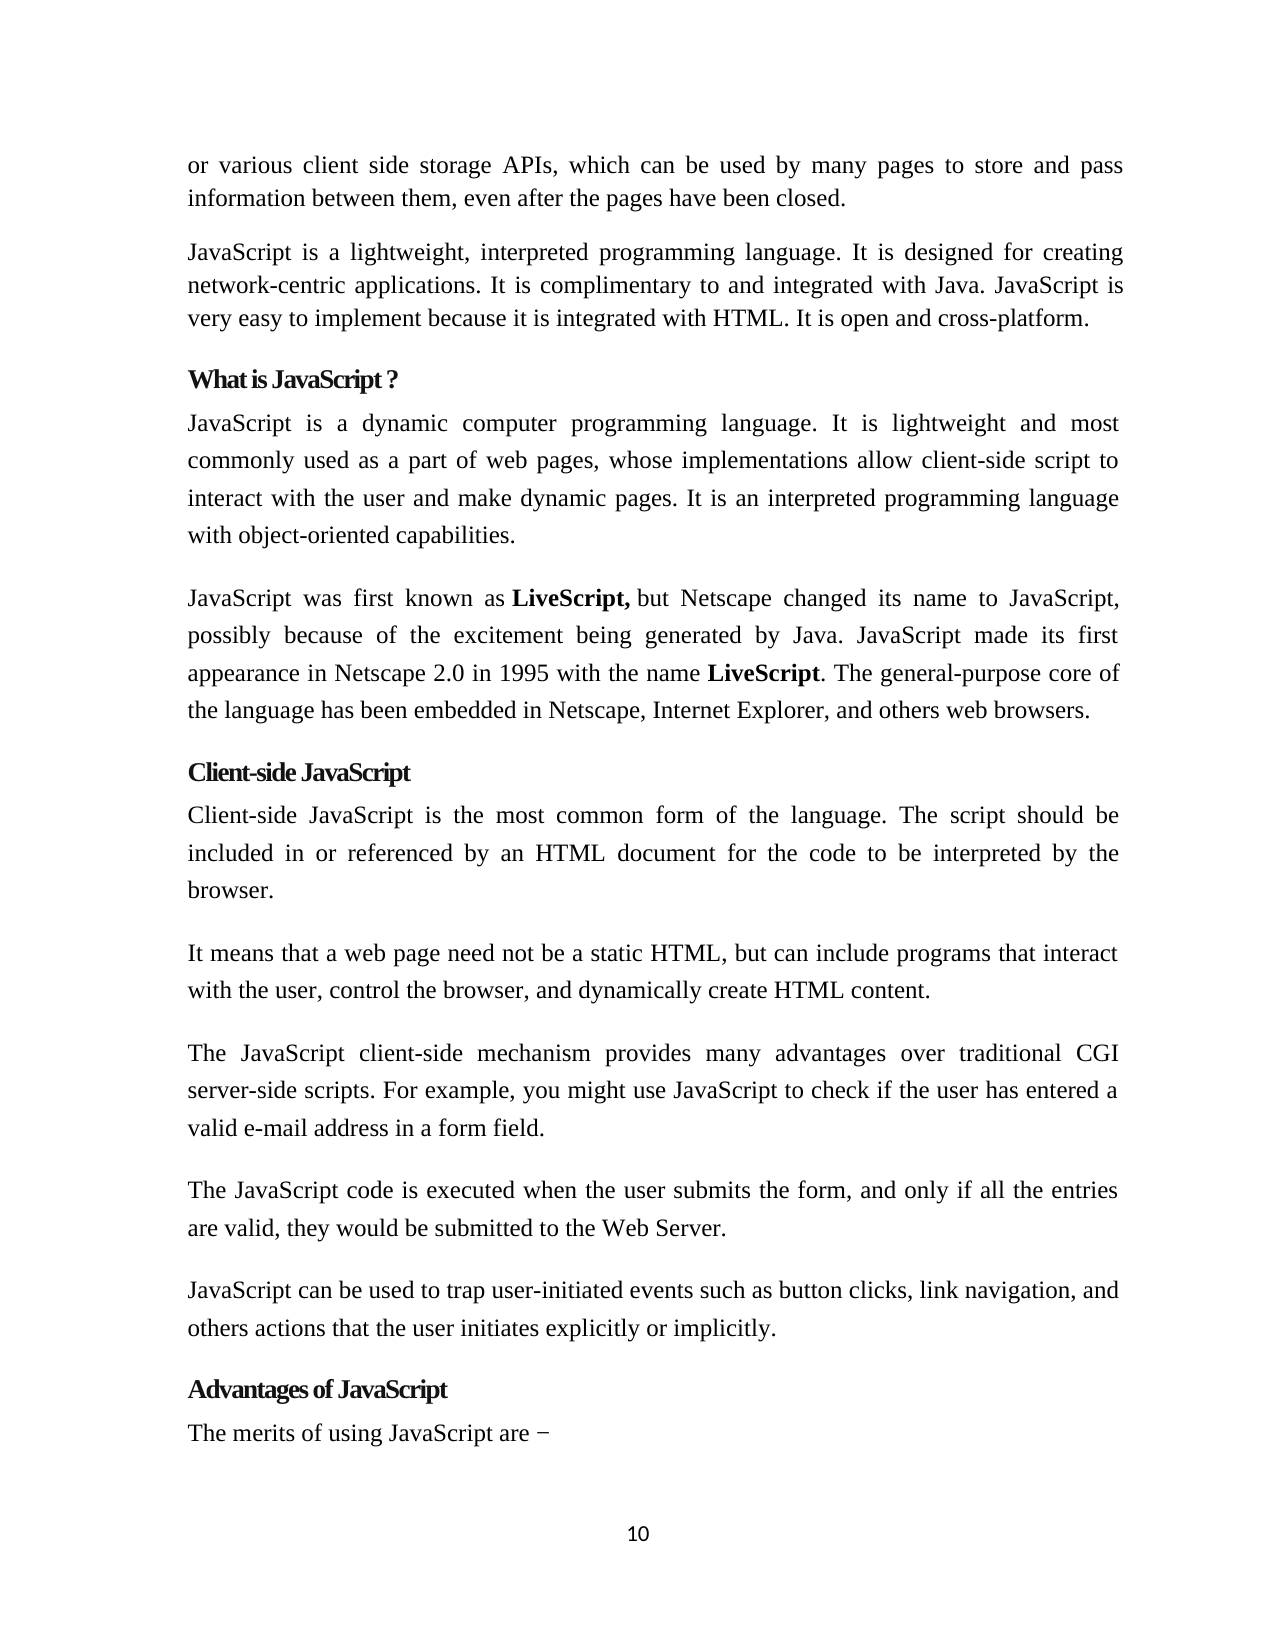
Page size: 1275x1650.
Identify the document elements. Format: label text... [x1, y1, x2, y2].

text JavaScript is a lightweight, interpreted programming language. It is designed for creating network-centric applications. It is complimentary to and integrated with Java. JavaScript is very easy to implement because it is integrated with HTML. It is open and cross-platform. [187, 237, 1125, 332]
text Client-side JavaScript is the most common form of the language. The script should be included in or referenced by an HTML document for the code to be interpreted by the browser. [187, 792, 1120, 904]
subtitle Client-side JavaScript [150, 749, 1120, 787]
text The JavaScript code is executed when the user submits the form, and only if all the entries are valid, they would be submitted to the Web Server. [187, 1167, 1120, 1242]
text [187, 150, 1125, 212]
subtitle What is JavaScript ? [150, 357, 1120, 394]
text JavaScript is a dynamic computer programming language. It is lightweight and most commonly used as a part of web pages, whose implementations allow client-side script to interact with the user and make dynamic pages. It is an interpreted programming language with object-oriented capabilities. [187, 399, 1120, 549]
text JavaScript was first known as LiveScript, but Netscape changed its name to JavaScript, possibly because of the excitement being generated by Java. JavaScript made its first appearance in Netscape 2.0 in 1995 with the name LiveScript. The general-purpose core of the language has been embedded in Netscape, Internet Explorer, and others web browsers. [187, 574, 1120, 724]
text The JavaScript client-side mechanism provides many advantages over traditional CGI server-side scripts. For example, you might use JavaScript to check if the user has entered a valid e-mail address in a form field. [187, 1029, 1120, 1142]
text The merits of using JavaScript are − [155, 1409, 1120, 1447]
text It means that a web page need not be a static HTML, but can include programs that interact with the user, control the browser, and dynamically create HTML content. [187, 929, 1120, 1004]
text JavaScript can be used to trap user-initiated events such as button clicks, link navigation, and others actions that the user initiates explicitly or implicitly. [187, 1267, 1120, 1342]
subtitle Advantages of JavaScript [150, 1367, 1120, 1404]
